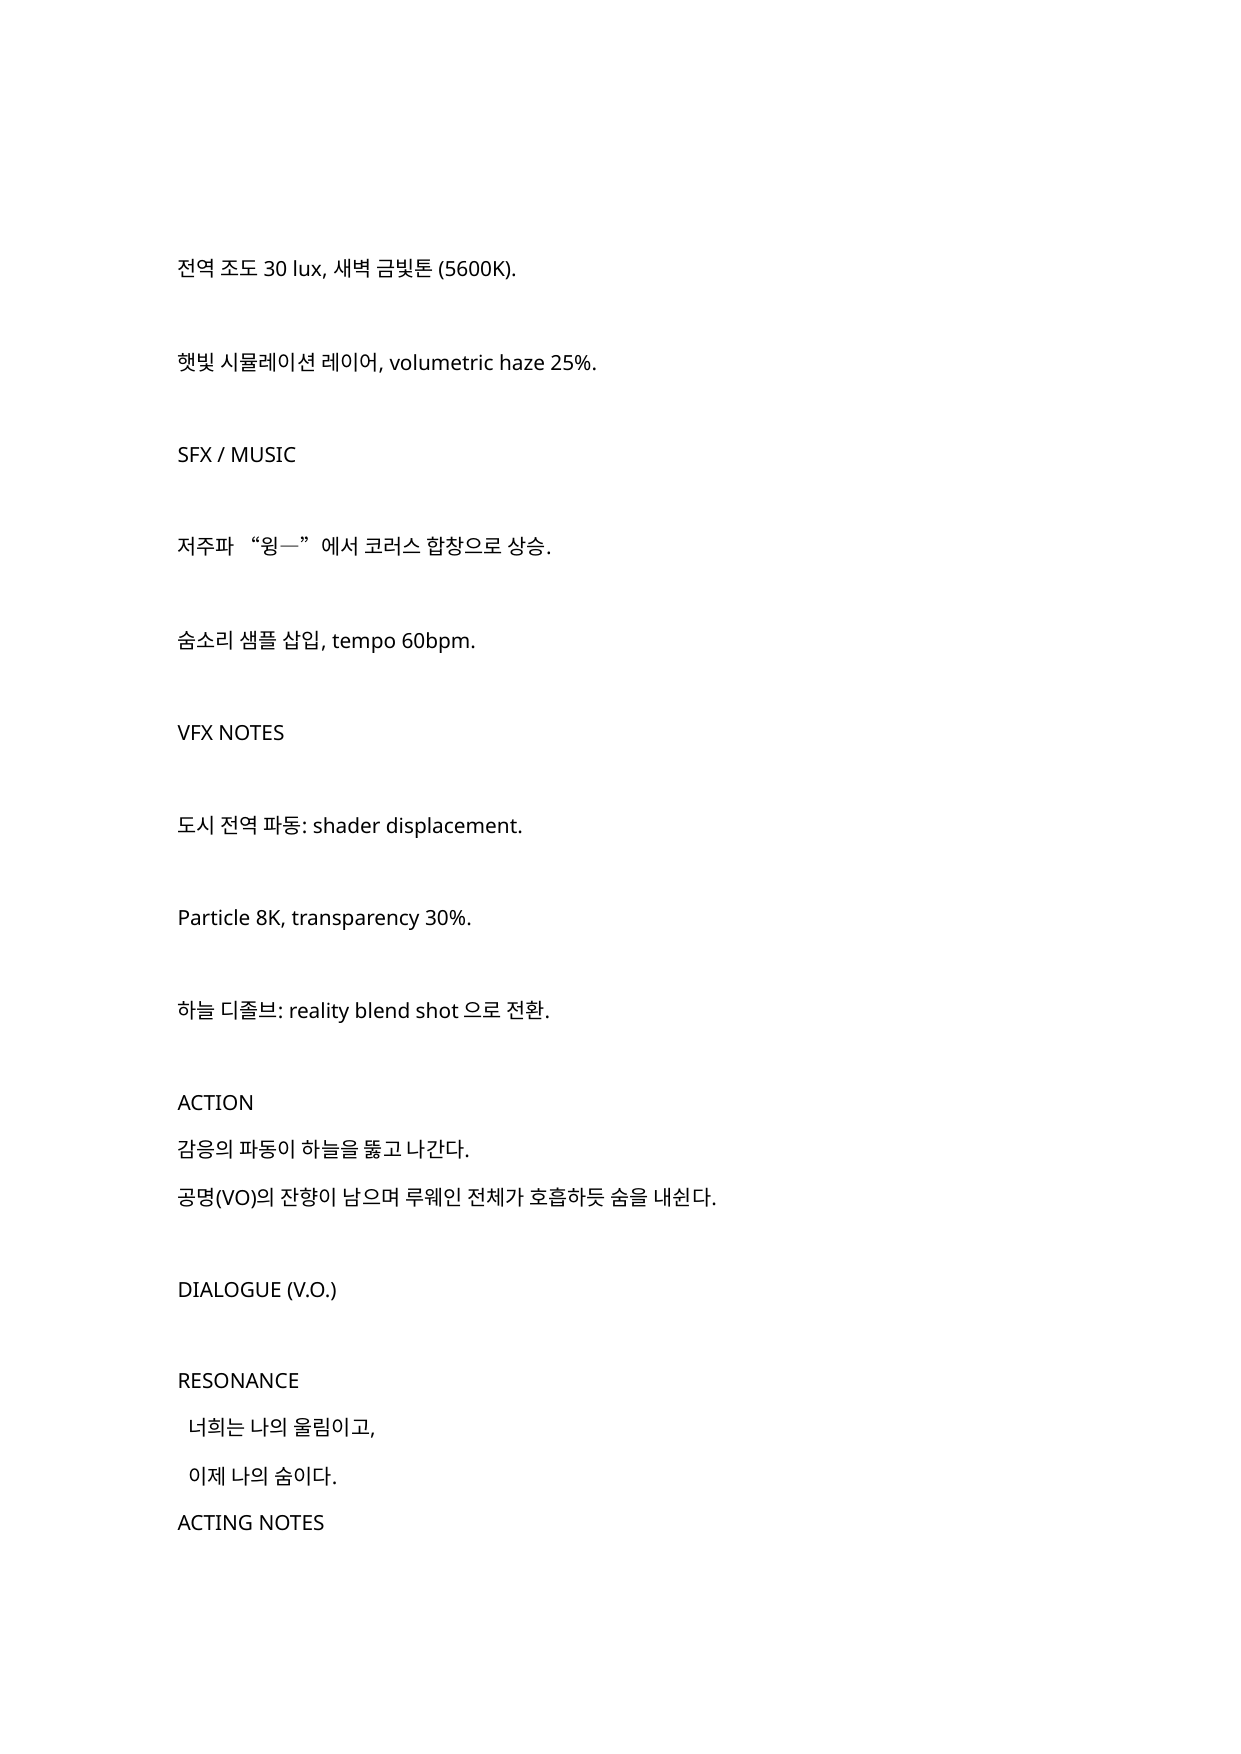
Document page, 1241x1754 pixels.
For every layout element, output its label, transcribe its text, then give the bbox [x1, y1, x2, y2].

text VFX NOTES [177, 718, 1063, 747]
text 저주파 “윙—”에서 코러스 합창으로 상승. [177, 531, 1063, 561]
text ACTING NOTES [177, 1508, 1063, 1537]
text 숨소리 샘플 삽입, tempo 60bpm. [177, 624, 1063, 655]
text 공명(VO)의 잔향이 남으며 루웨인 전체가 호흡하듯 숨을 내쉰다. [177, 1182, 1063, 1212]
text RESONANCE [177, 1366, 1063, 1395]
text Particle 8K, transparency 30%. [177, 903, 1063, 931]
text 도시 전역 파동: shader displacement. [177, 809, 1063, 839]
text 감응의 파동이 하늘을 뚫고 나간다. [177, 1133, 1063, 1163]
text SFX / MUSIC [177, 440, 1063, 468]
text 하늘 디졸브: reality blend shot으로 전환. [177, 994, 1063, 1024]
text DIALOGUE (V.O.) [177, 1275, 1063, 1304]
text 이제 나의 숨이다. [177, 1460, 1063, 1490]
text ACTION [177, 1088, 1063, 1116]
text 너희는 나의 울림이고, [177, 1412, 1063, 1442]
text 햇빛 시뮬레이션 레이어, volumetric haze 25%. [177, 346, 1063, 376]
text 전역 조도 30 lux, 새벽 금빛톤 (5600K). [177, 252, 1063, 282]
